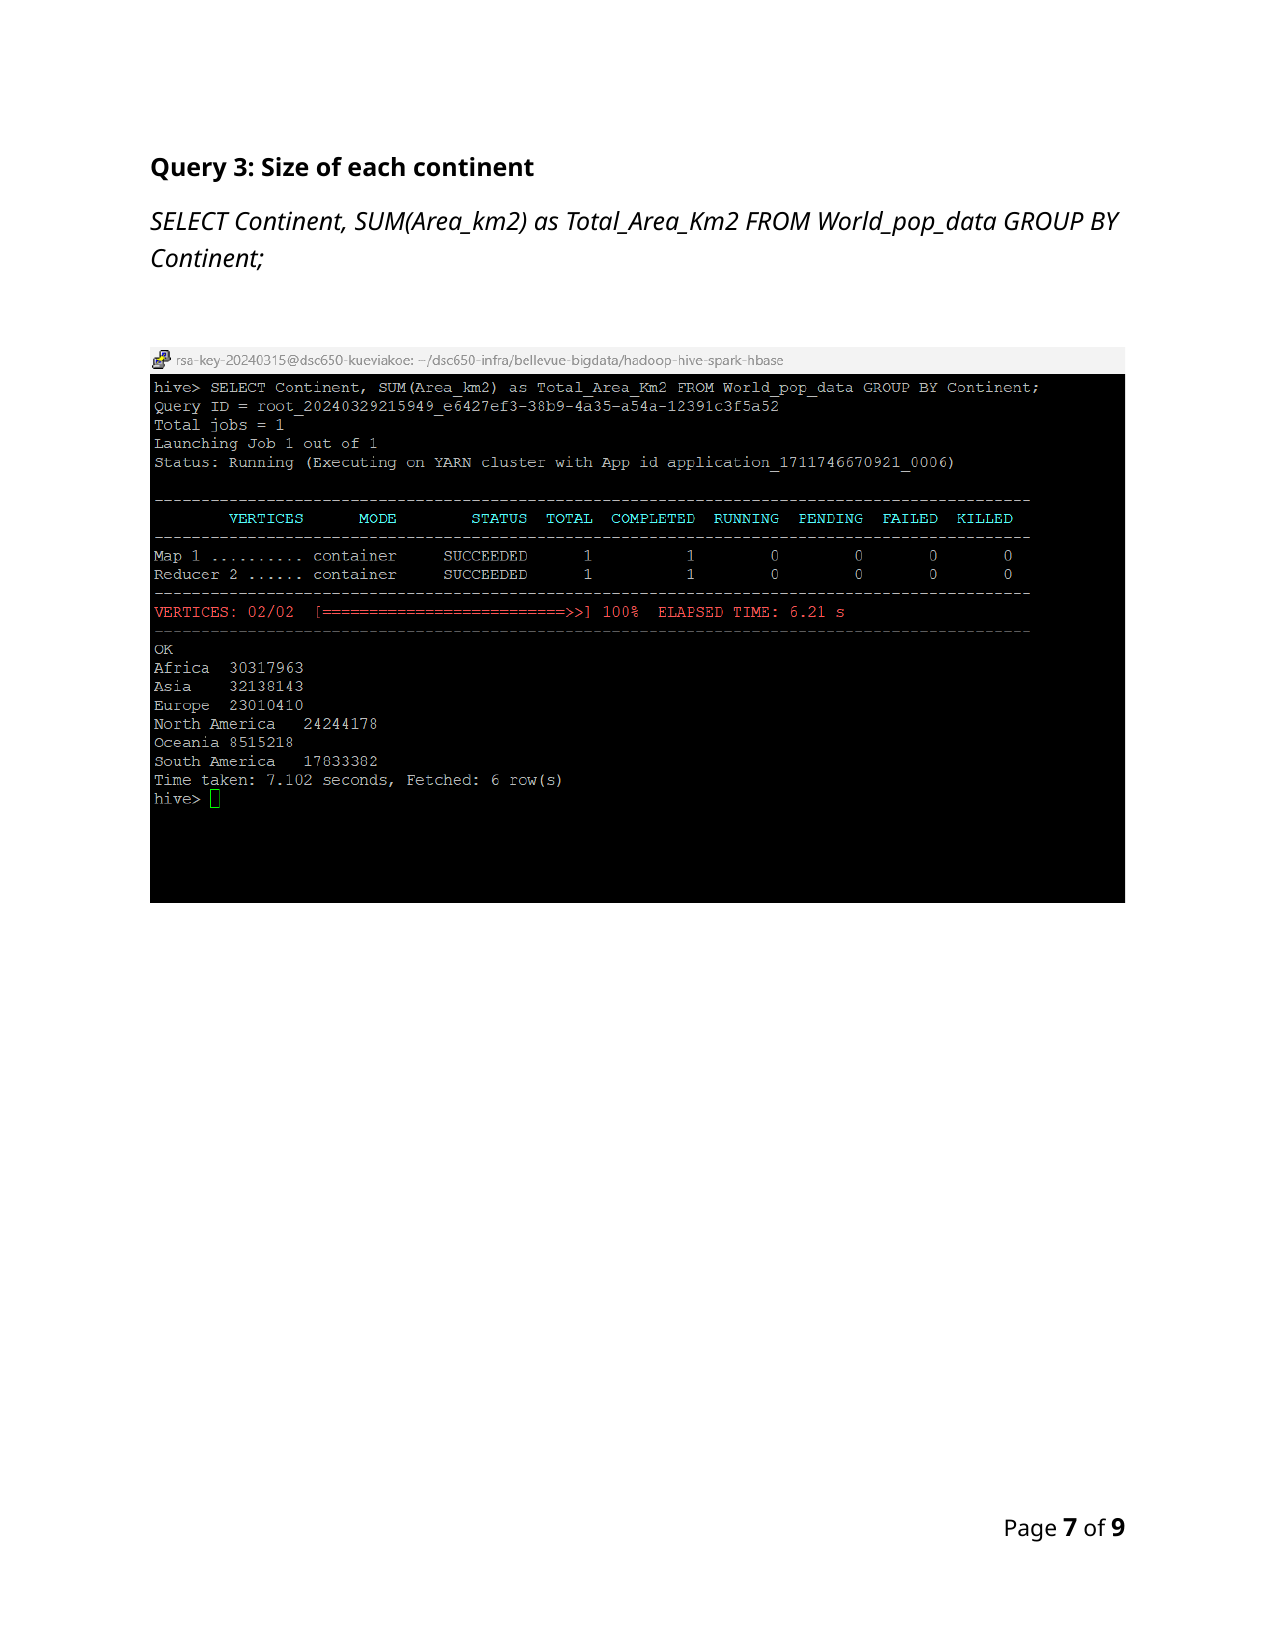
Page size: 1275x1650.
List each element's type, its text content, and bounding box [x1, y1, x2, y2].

text Query 3: Size of each continent [150, 150, 1125, 184]
picture [150, 347, 1125, 903]
text SELECT Continent, SUM(Area_km2) as Total_Area_Km2 FROM World_pop_data GROUP BY Continent; [150, 203, 1125, 274]
